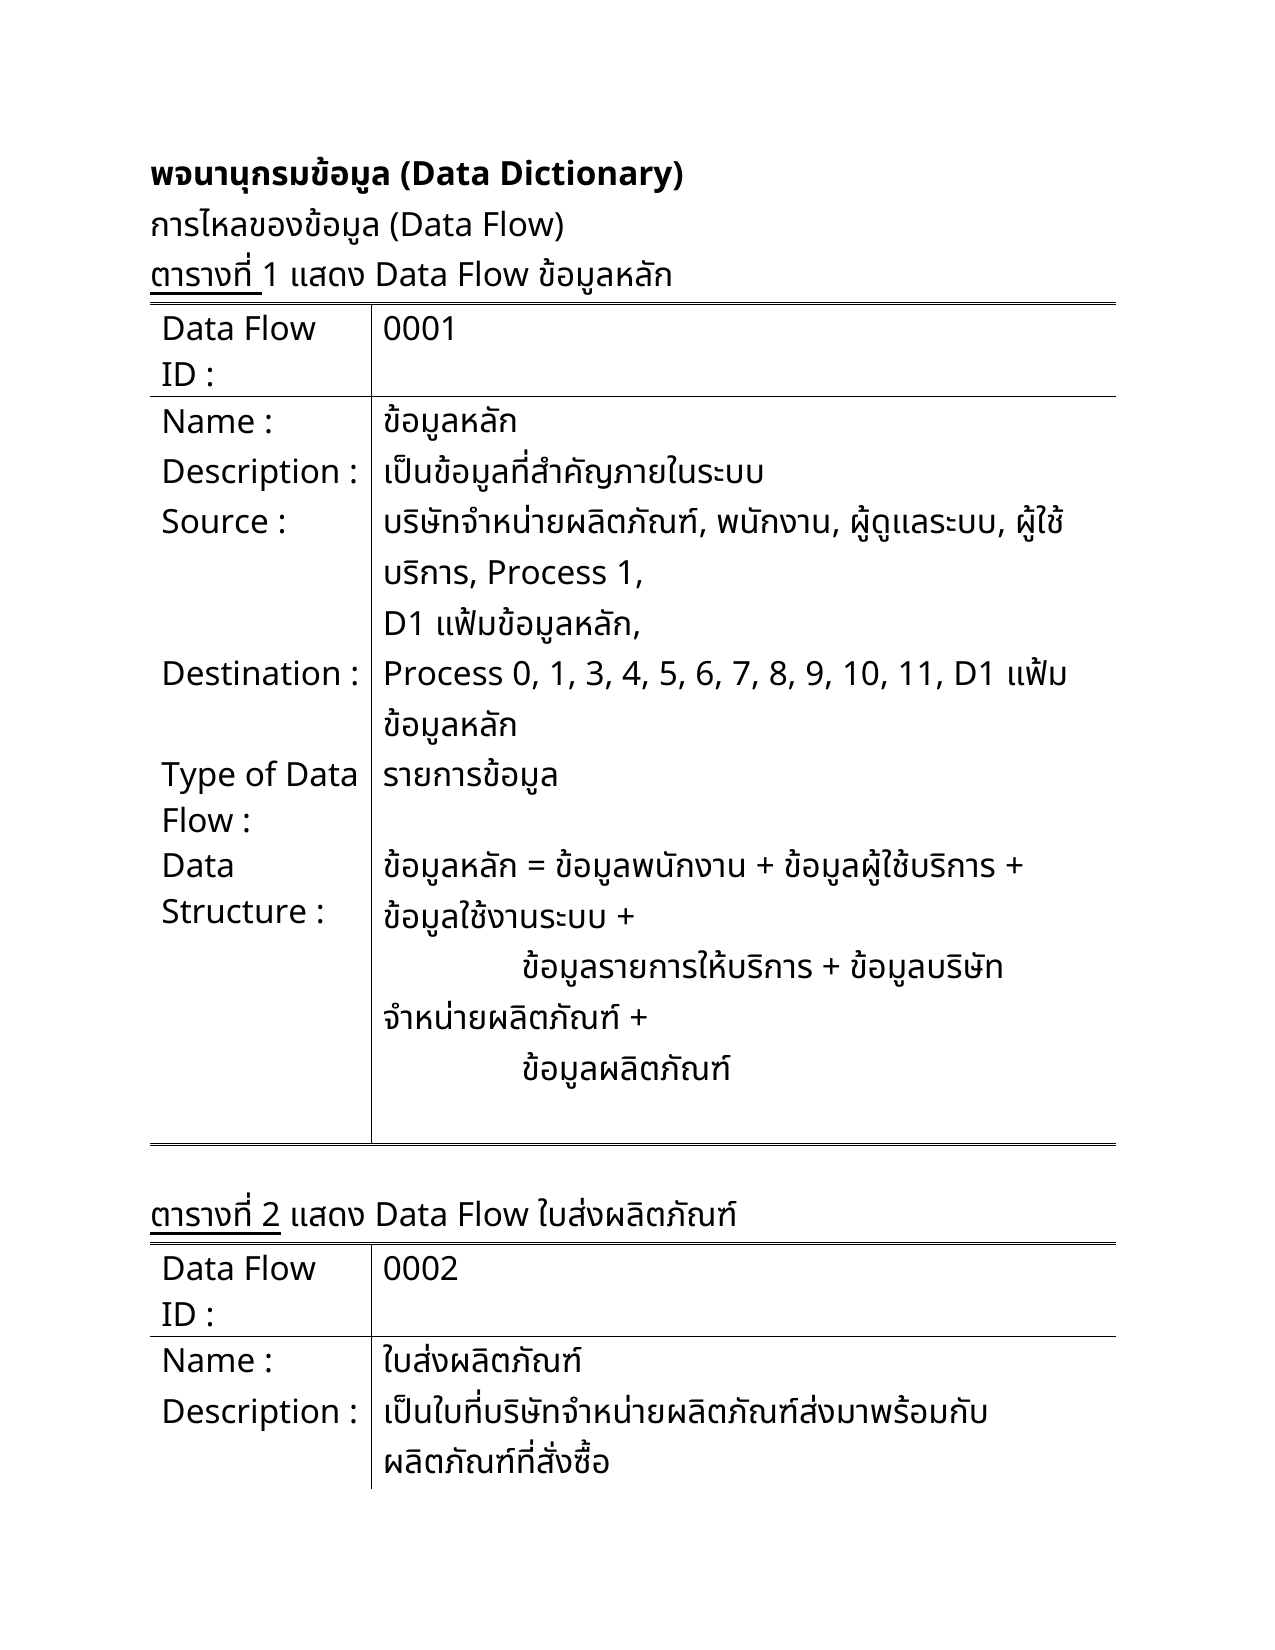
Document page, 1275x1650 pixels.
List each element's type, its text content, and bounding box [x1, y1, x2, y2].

table_cell Description : [150, 1388, 371, 1488]
table_header 0002 [372, 1245, 1116, 1336]
table_cell Source : [150, 498, 371, 650]
table_cell Type of Data Flow : [150, 751, 371, 842]
table_header Data Flow ID : [150, 305, 371, 396]
table_cell Process 0, 1, 3, 4, 5, 6, 7, 8, 9, 10, 11, D1 แฟ้มข้อมูลหลัก [372, 650, 1116, 751]
text การไหลของข้อมูล (Data Flow) ตารางที่ 1 แสดง Data Flow ข้อมูลหลัก [150, 201, 1125, 302]
table_cell ใบส่งผลิตภัณฑ์ [372, 1337, 1116, 1388]
table_cell Data Structure : [150, 842, 371, 1143]
text ตารางที่ 2 แสดง Data Flow ใบส่งผลิตภัณฑ์ [150, 1191, 1125, 1242]
subtitle พจนานุกรมข้อมูล (Data Dictionary) [150, 150, 1125, 201]
table_cell เป็นใบที่บริษัทจำหน่ายผลิตภัณฑ์ส่งมาพร้อมกับผลิตภัณฑ์ที่สั่งซื้อ [372, 1388, 1116, 1488]
table_cell Name : [150, 1337, 371, 1388]
table_cell Description : [150, 448, 371, 498]
table_cell Name : [150, 397, 371, 448]
table_cell ข้อมูลหลัก [372, 397, 1116, 448]
table_header Data Flow ID : [150, 1245, 371, 1336]
table_cell เป็นข้อมูลที่สำคัญภายในระบบ [372, 448, 1116, 498]
table_cell บริษัทจำหน่ายผลิตภัณฑ์, พนักงาน, ผู้ดูแลระบบ, ผู้ใช้บริการ, Process 1, D1 แฟ้มข้อมูลหลัก, [372, 498, 1116, 650]
table_cell ข้อมูลหลัก = ข้อมูลพนักงาน + ข้อมูลผู้ใช้บริการ + ข้อมูลใช้งานระบบ + ข้อมูลรายการให้บริการ + ข้อมูลบริษัทจำหน่ายผลิตภัณฑ์ + ข้อมูลผลิตภัณฑ์ [372, 842, 1116, 1143]
table_cell Destination : [150, 650, 371, 751]
table_cell รายการข้อมูล [372, 751, 1116, 842]
table_header 0001 [372, 305, 1116, 396]
